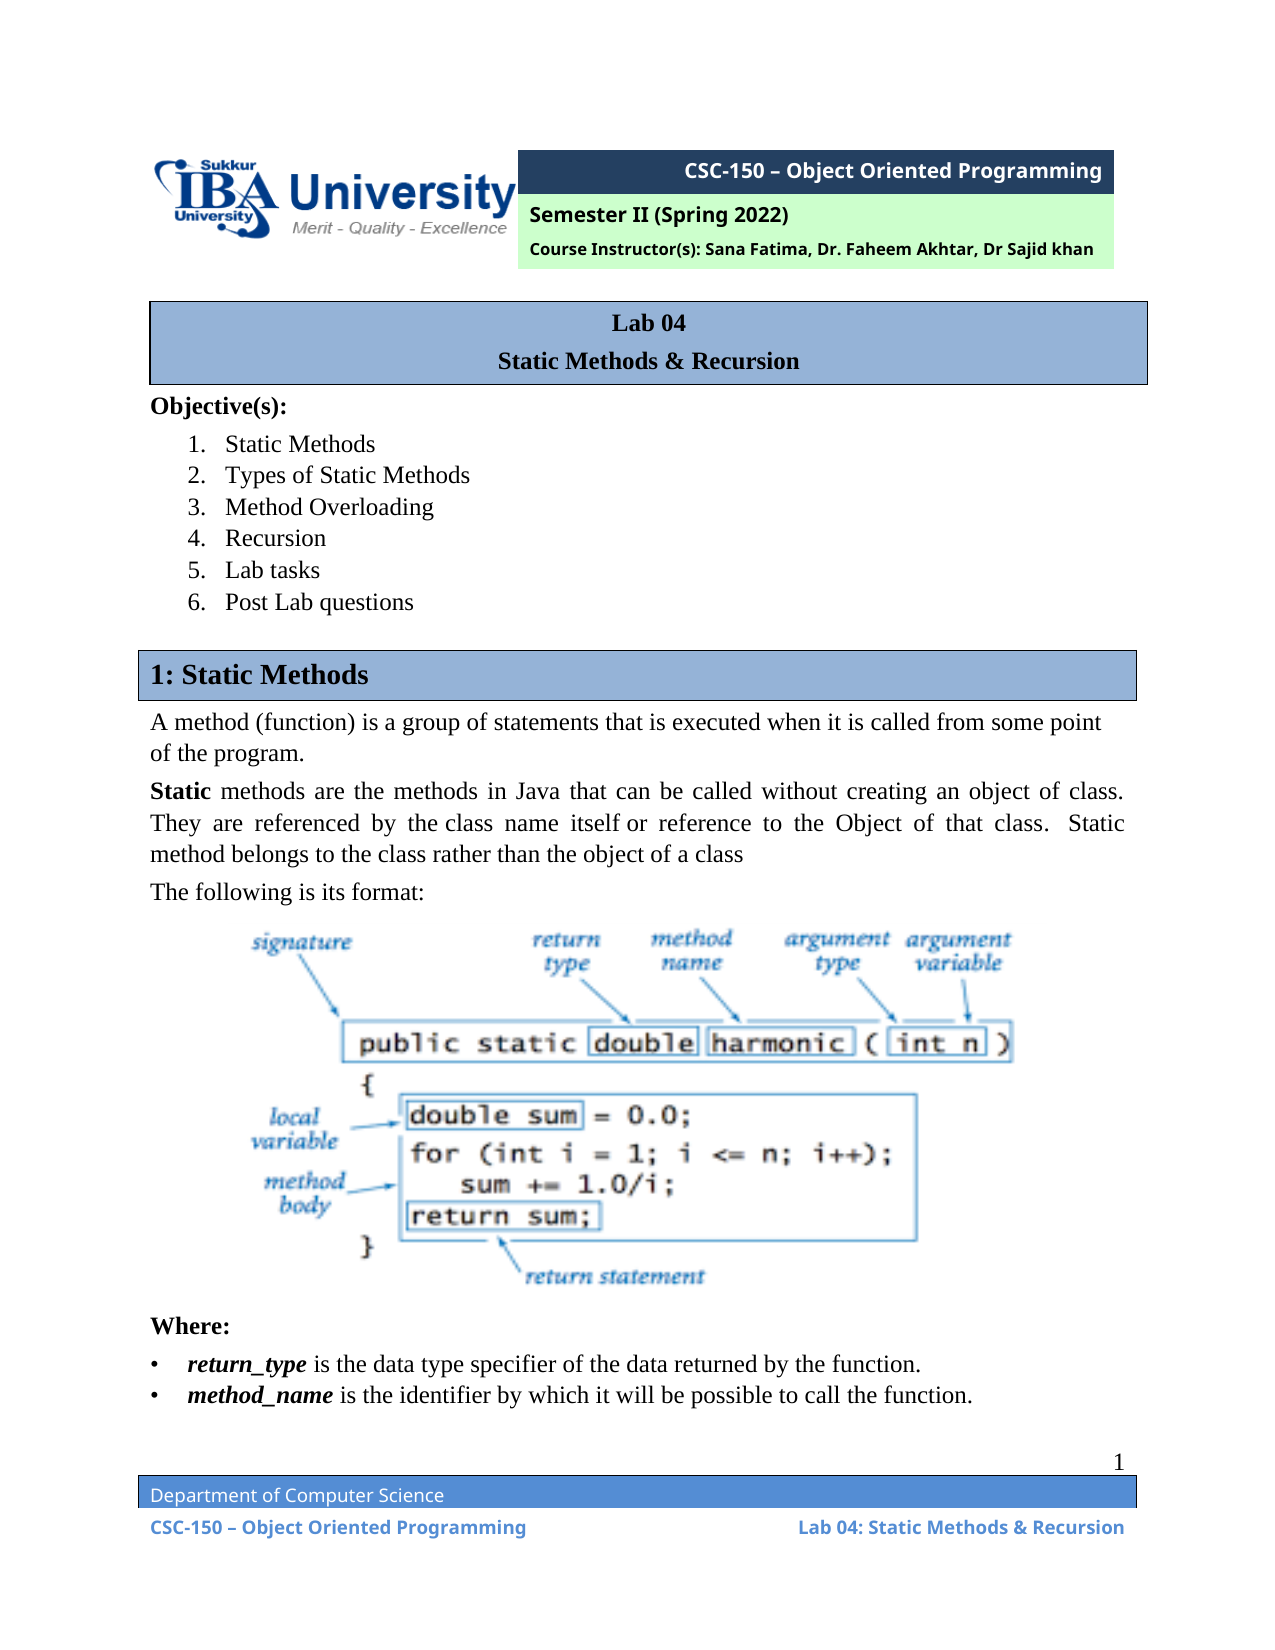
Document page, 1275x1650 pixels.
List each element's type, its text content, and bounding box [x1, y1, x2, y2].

list return_type is the data type specifier of the data returned by the function. [150, 1349, 1125, 1378]
picture [228, 922, 1047, 1303]
list Post Lab questions [187, 587, 1125, 615]
picture [150, 156, 516, 242]
table_header CSC-150 – Object Oriented Programming [518, 150, 1114, 194]
list method_name is the identifier by which it will be possible to call the function. [150, 1380, 1125, 1408]
list Types of Static Methods [187, 460, 1125, 489]
text Static methods are the methods in Java that can be called without creating an object of class. They are referenced by the class name itself or reference to the Object of that class. Static method belongs to the class rather than the object of a class [150, 776, 1125, 868]
list Lab tasks [187, 555, 1125, 584]
table_header 1: Static Methods [139, 651, 1136, 700]
text A method (function) is a group of statements that is executed when it is called from some point of the program. [150, 707, 1125, 767]
text Objective(s): [150, 391, 1125, 420]
list Method Overloading [187, 492, 1125, 521]
table_header Lab 04 Static Methods & Recursion [151, 302, 1147, 384]
table_cell Semester II (Spring 2022) Course Instructor(s): Sana Fatima, Dr. Faheem Akhtar, Dr Sajid khan [518, 194, 1114, 269]
list Static Methods [187, 429, 1125, 458]
list Recursion [187, 523, 1125, 552]
table_header [139, 150, 518, 269]
text The following is its format: [150, 877, 1125, 906]
